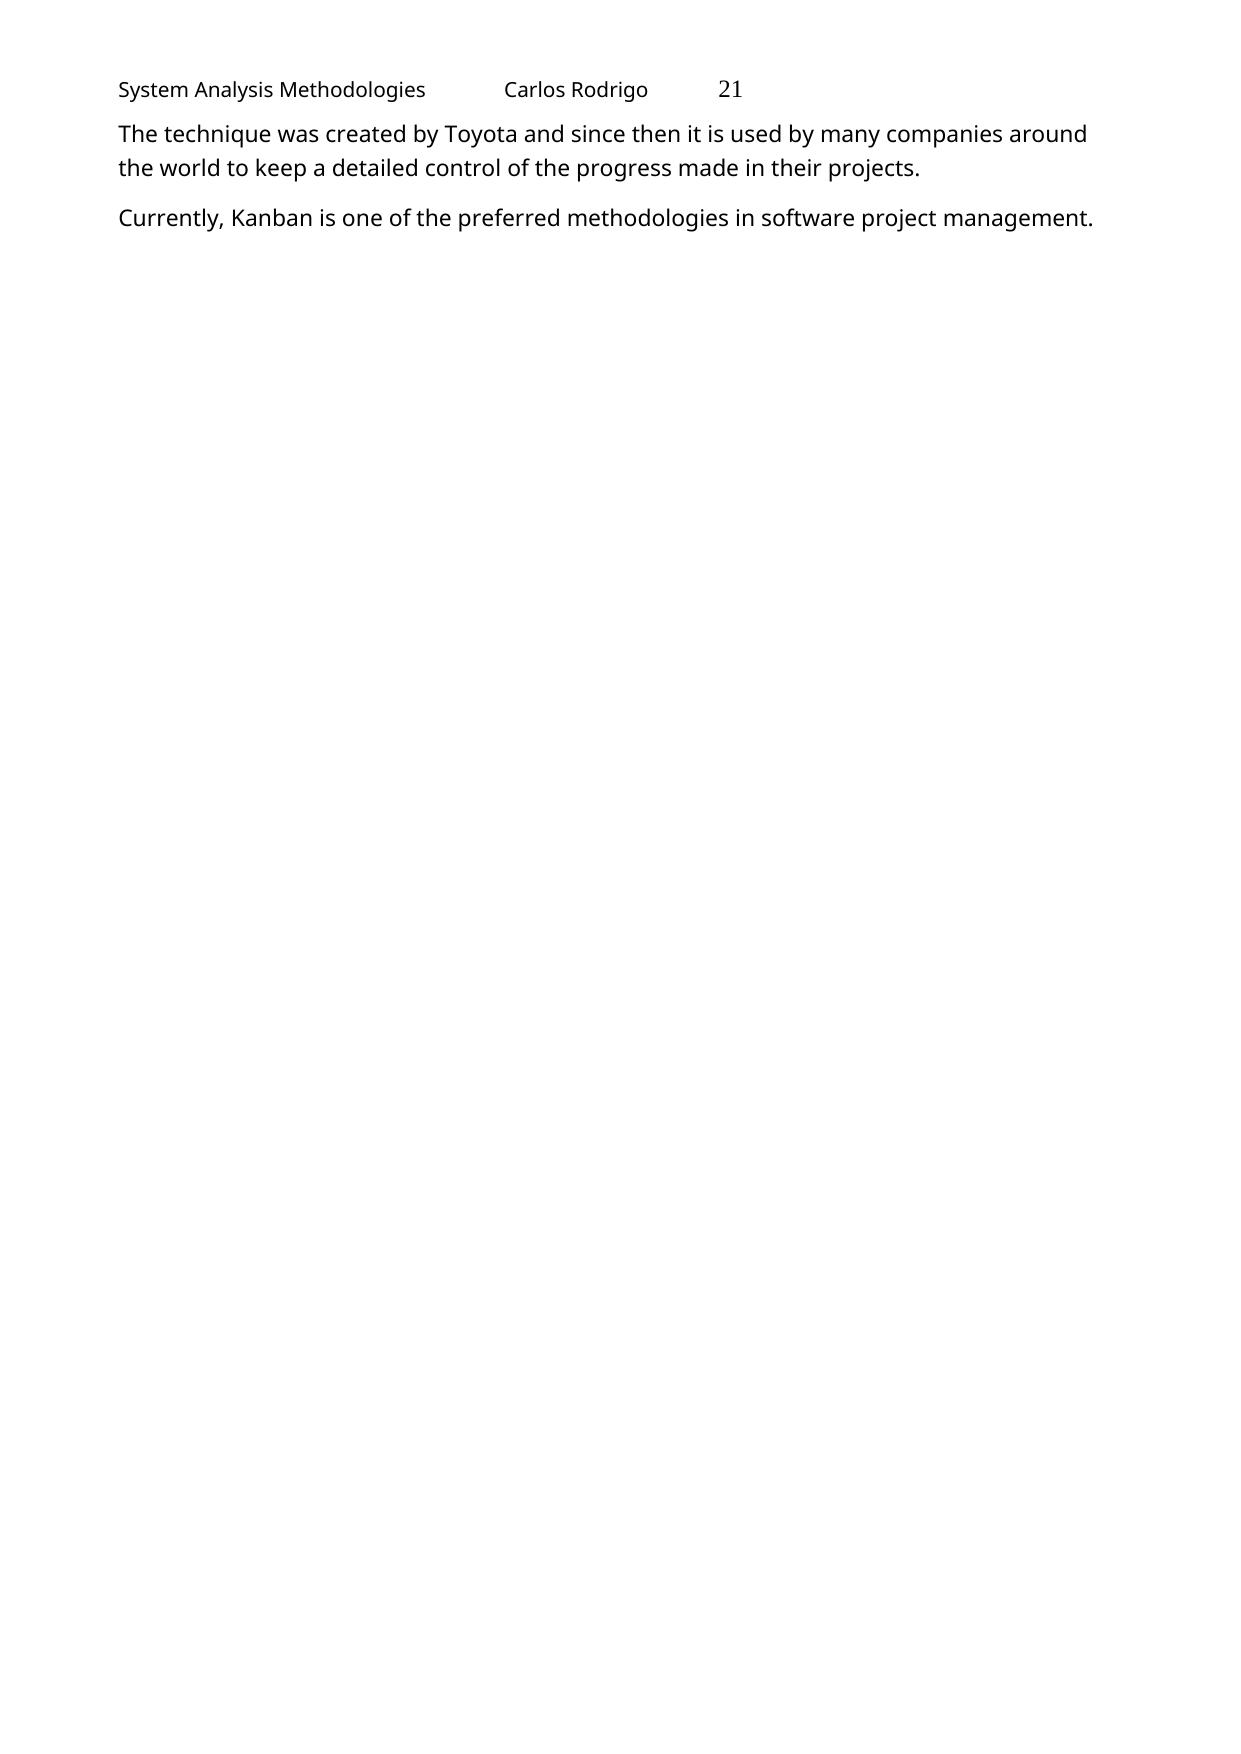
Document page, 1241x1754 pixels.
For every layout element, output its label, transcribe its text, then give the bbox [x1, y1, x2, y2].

text The technique was created by Toyota and since then it is used by many companies around the world to keep a detailed control of the progress made in their projects. [118, 118, 1122, 183]
text Currently, Kanban is one of the preferred methodologies in software project management. [118, 202, 1122, 233]
